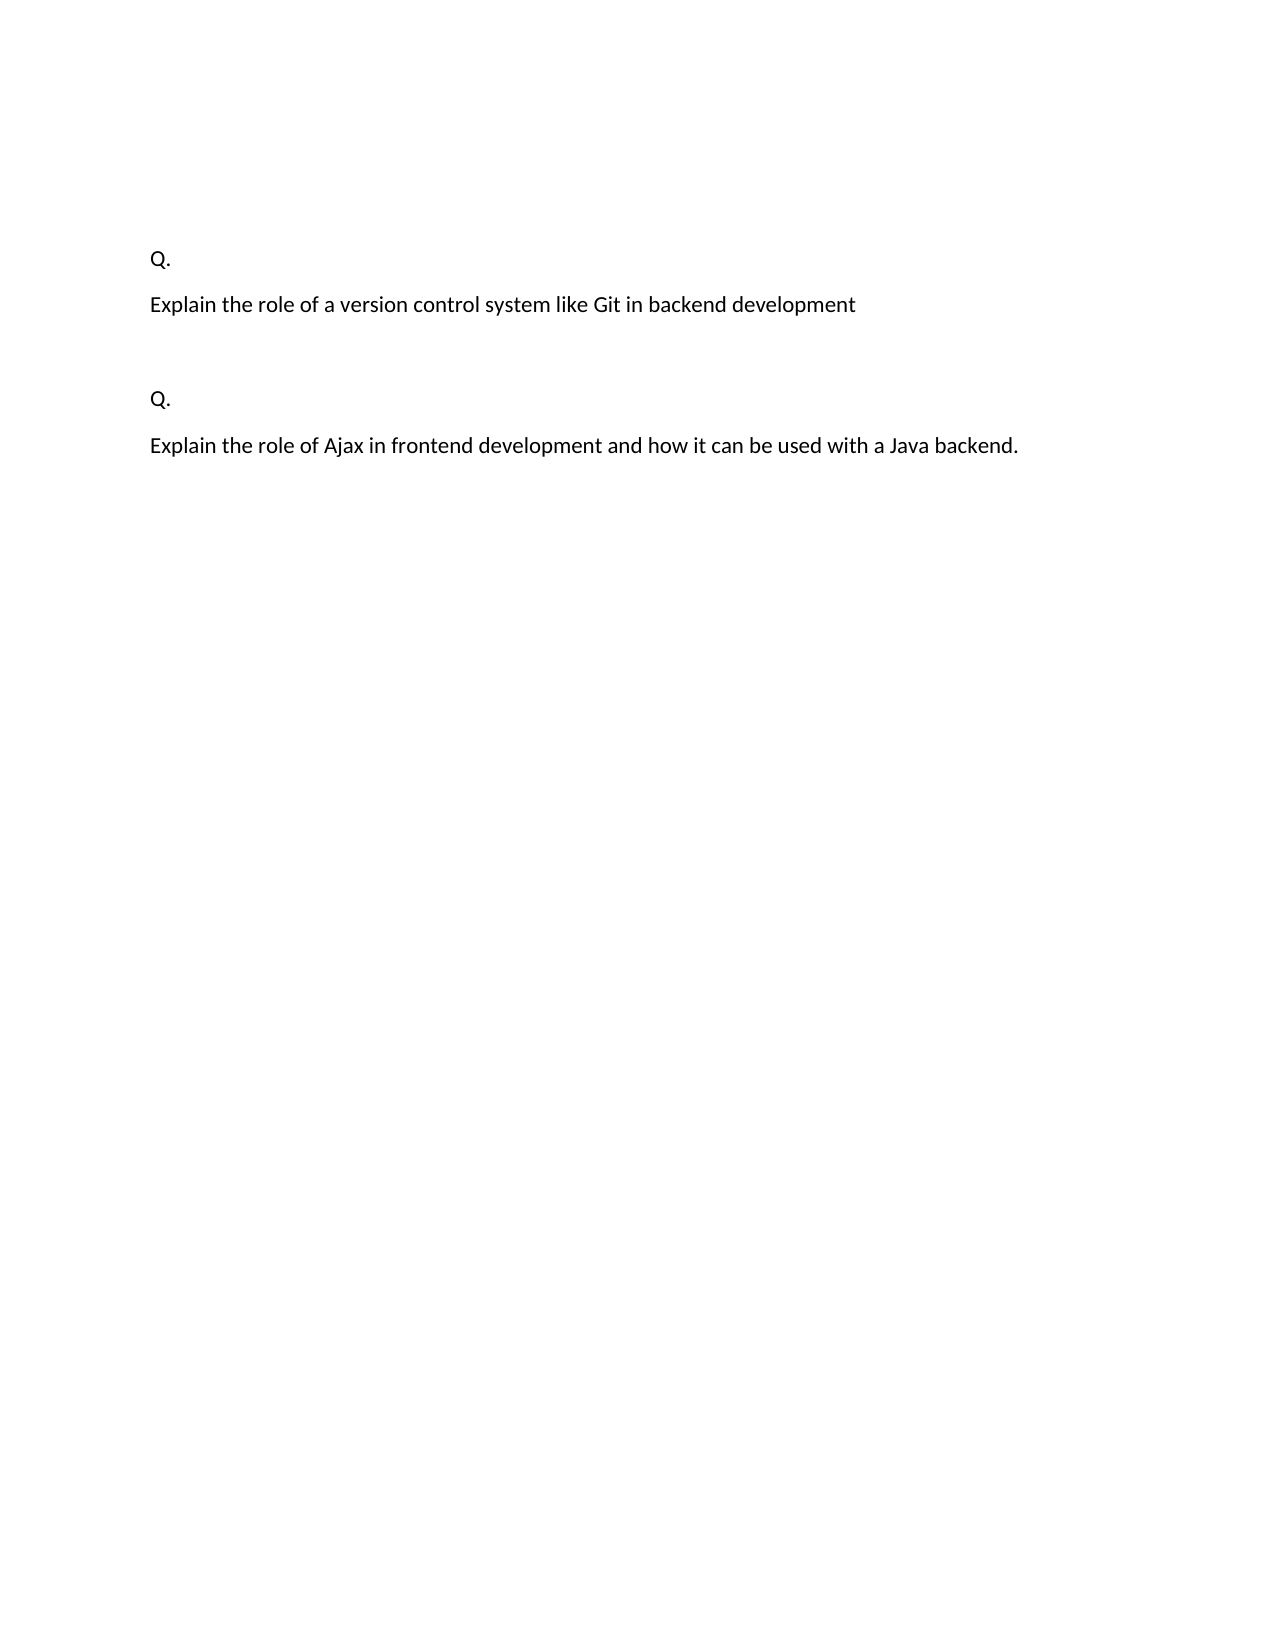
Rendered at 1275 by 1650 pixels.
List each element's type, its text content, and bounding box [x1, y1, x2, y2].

text Explain the role of a version control system like Git in backend development [150, 291, 1125, 319]
text Explain the role of Ajax in frontend development and how it can be used with a Java backend. [150, 431, 1125, 459]
text Q. [150, 244, 1125, 272]
text Q. [150, 384, 1125, 412]
